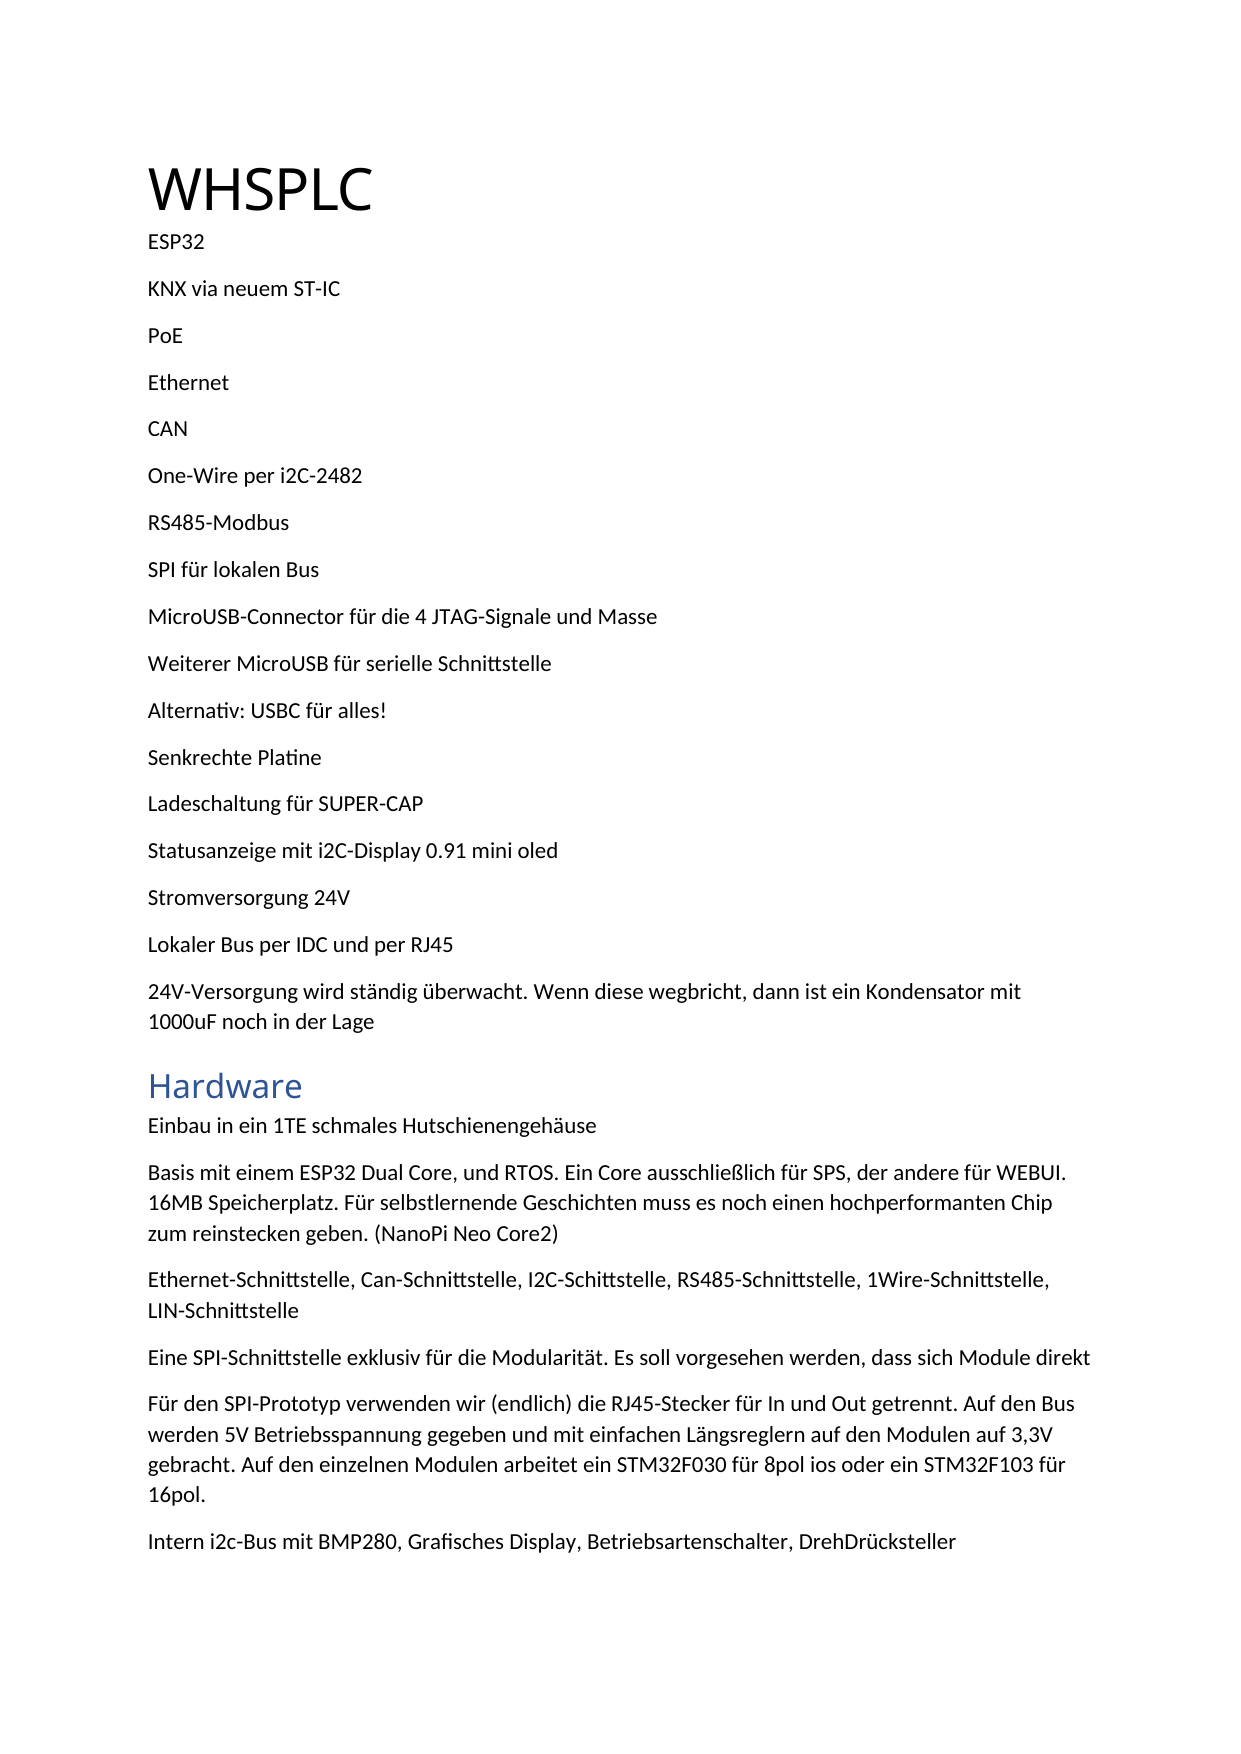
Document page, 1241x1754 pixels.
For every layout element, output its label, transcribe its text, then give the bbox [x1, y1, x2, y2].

text KNX via neuem ST-IC [148, 274, 1093, 302]
text Eine SPI-Schnittstelle exklusiv für die Modularität. Es soll vorgesehen werden, dass sich Module direkt [148, 1343, 1093, 1371]
text ESP32 [148, 227, 1093, 255]
text PoE [148, 321, 1093, 349]
text MicroUSB-Connector für die 4 JTAG-Signale und Masse [148, 602, 1093, 630]
text Lokaler Bus per IDC und per RJ45 [148, 930, 1093, 958]
text Weiterer MicroUSB für serielle Schnittstelle [148, 649, 1093, 677]
text Statusanzeige mit i2C-Display 0.91 mini oled [148, 836, 1093, 864]
text Ladeschaltung für SUPER-CAP [148, 789, 1093, 818]
text CAN [148, 414, 1093, 443]
text Stromversorgung 24V [148, 883, 1093, 911]
text Senkrechte Platine [148, 743, 1093, 771]
text Alternativ: USBC für alles! [148, 696, 1093, 724]
text Einbau in ein 1TE schmales Hutschienengehäuse [148, 1111, 1093, 1139]
subtitle Hardware [148, 1062, 1093, 1108]
text RS485-Modbus [148, 508, 1093, 536]
text Intern i2c-Bus mit BMP280, Grafisches Display, Betriebsartenschalter, DrehDrücksteller [148, 1527, 1093, 1555]
text One-Wire per i2C-2482 [148, 461, 1093, 489]
title WHSPLC [148, 148, 1093, 227]
text Basis mit einem ESP32 Dual Core, und RTOS. Ein Core ausschließlich für SPS, der andere für WEBUI. 16MB Speicherplatz. Für selbstlernende Geschichten muss es noch einen hochperformanten Chip zum reinstecken geben. (NanoPi Neo Core2) [148, 1158, 1093, 1247]
text Für den SPI-Prototyp verwenden wir (endlich) die RJ45-Stecker für In und Out getrennt. Auf den Bus werden 5V Betriebsspannung gegeben und mit einfachen Längsreglern auf den Modulen auf 3,3V gebracht. Auf den einzelnen Modulen arbeitet ein STM32F030 für 8pol ios oder ein STM32F103 für 16pol. [148, 1389, 1093, 1508]
text Ethernet-Schnittstelle, Can-Schnittstelle, I2C-Schittstelle, RS485-Schnittstelle, 1Wire-Schnittstelle, LIN-Schnittstelle [148, 1266, 1093, 1324]
text SPI für lokalen Bus [148, 555, 1093, 583]
text 24V-Versorgung wird ständig überwacht. Wenn diese wegbricht, dann ist ein Kondensator mit 1000uF noch in der Lage [148, 977, 1093, 1035]
text Ethernet [148, 368, 1093, 396]
